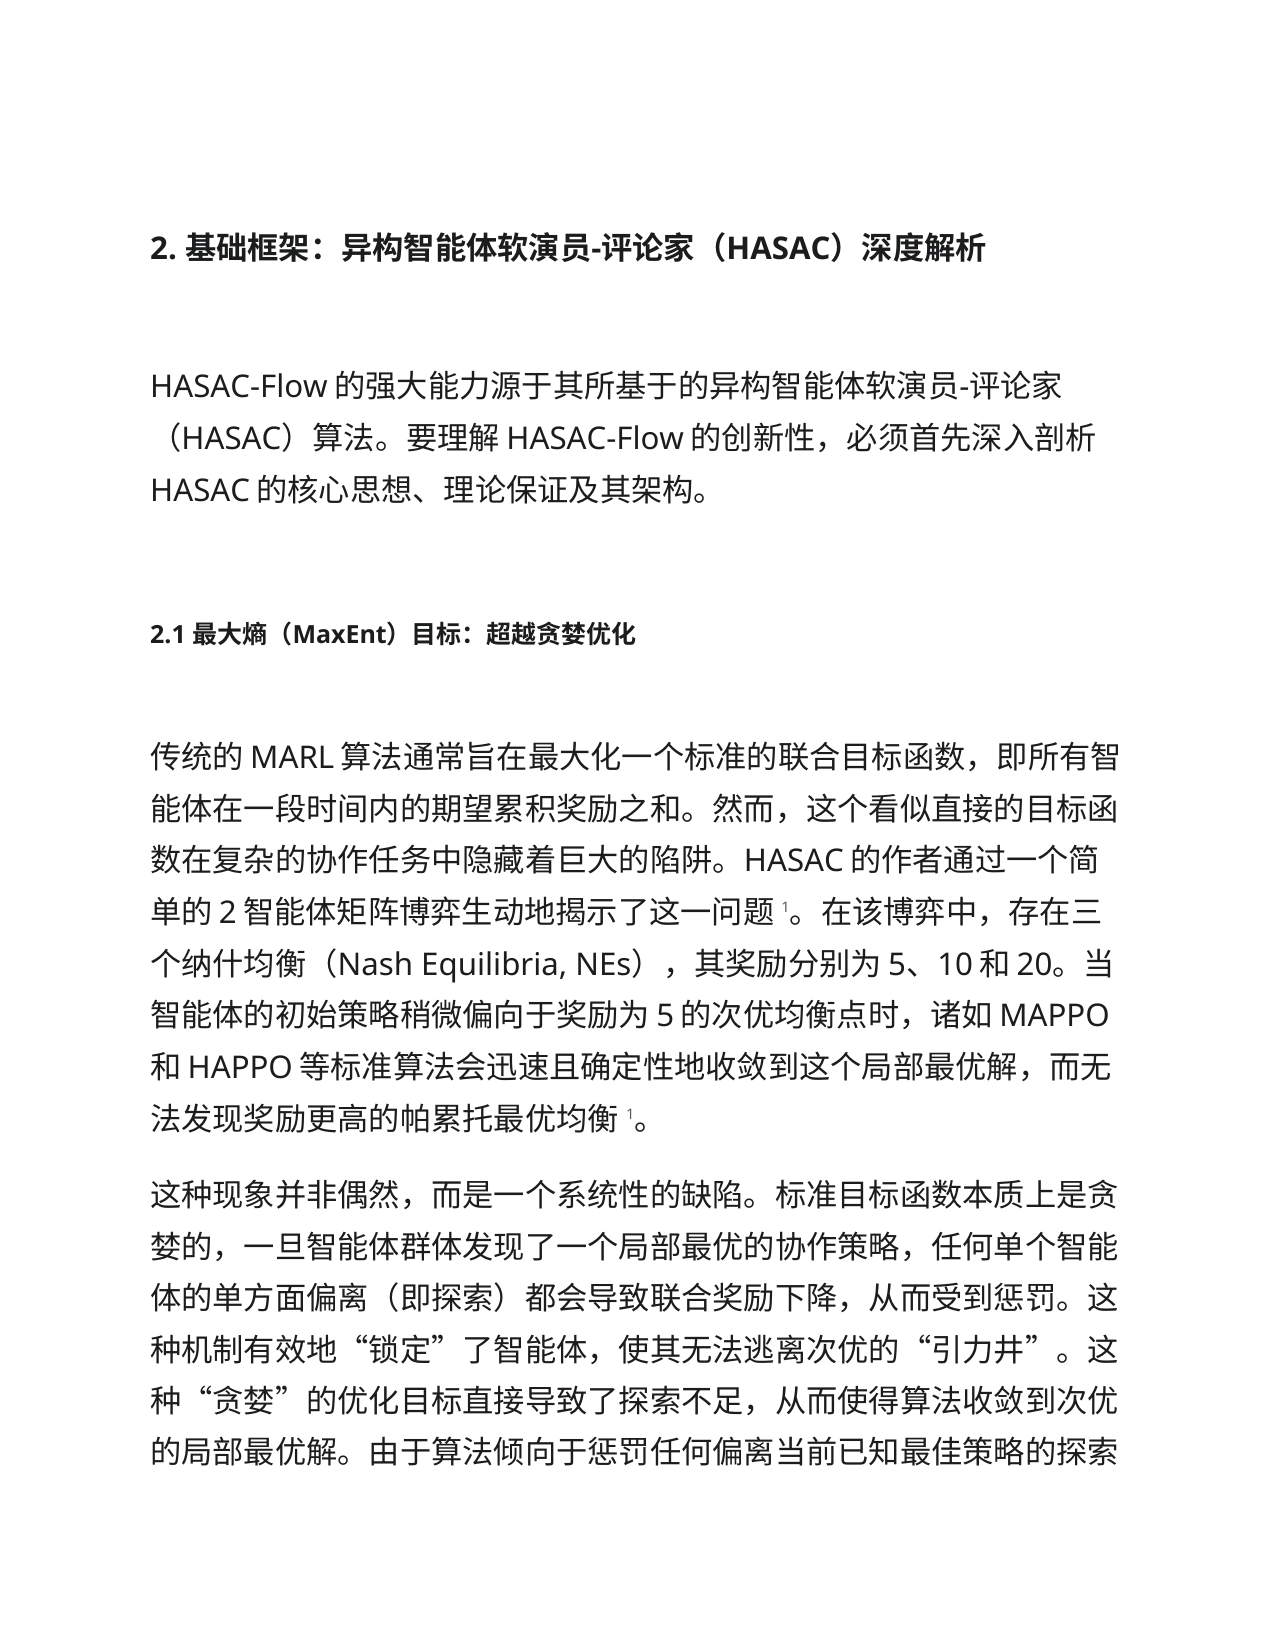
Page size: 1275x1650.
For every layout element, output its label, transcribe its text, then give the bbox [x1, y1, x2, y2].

subtitle 2.1 最大熵（MaxEnt）目标：超越贪婪优化 [150, 615, 1125, 651]
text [150, 1170, 1125, 1473]
text 传统的MARL算法通常旨在最大化一个标准的联合目标函数，即所有智能体在一段时间内的期望累积奖励之和。然而，这个看似直接的目标函数在复杂的协作任务中隐藏着巨大的陷阱。HASAC的作者通过一个简单的2智能体矩阵博弈生动地揭示了这一问题 1。在该博弈中，存在三个纳什均衡（Nash Equilibria, NEs），其奖励分别为5、10和20。当智能体的初始策略稍微偏向于奖励为5的次优均衡点时，诸如MAPPO和HAPPO等标准算法会迅速且确定性地收敛到这个局部最优解，而无法发现奖励更高的帕累托最优均衡 1。 [150, 732, 1125, 1139]
text HASAC-Flow的强大能力源于其所基于的异构智能体软演员-评论家（HASAC）算法。要理解HASAC-Flow的创新性，必须首先深入剖析HASAC的核心思想、理论保证及其架构。 [150, 361, 1125, 510]
subtitle 2. 基础框架：异构智能体软演员-评论家（HASAC）深度解析 [150, 223, 1125, 269]
